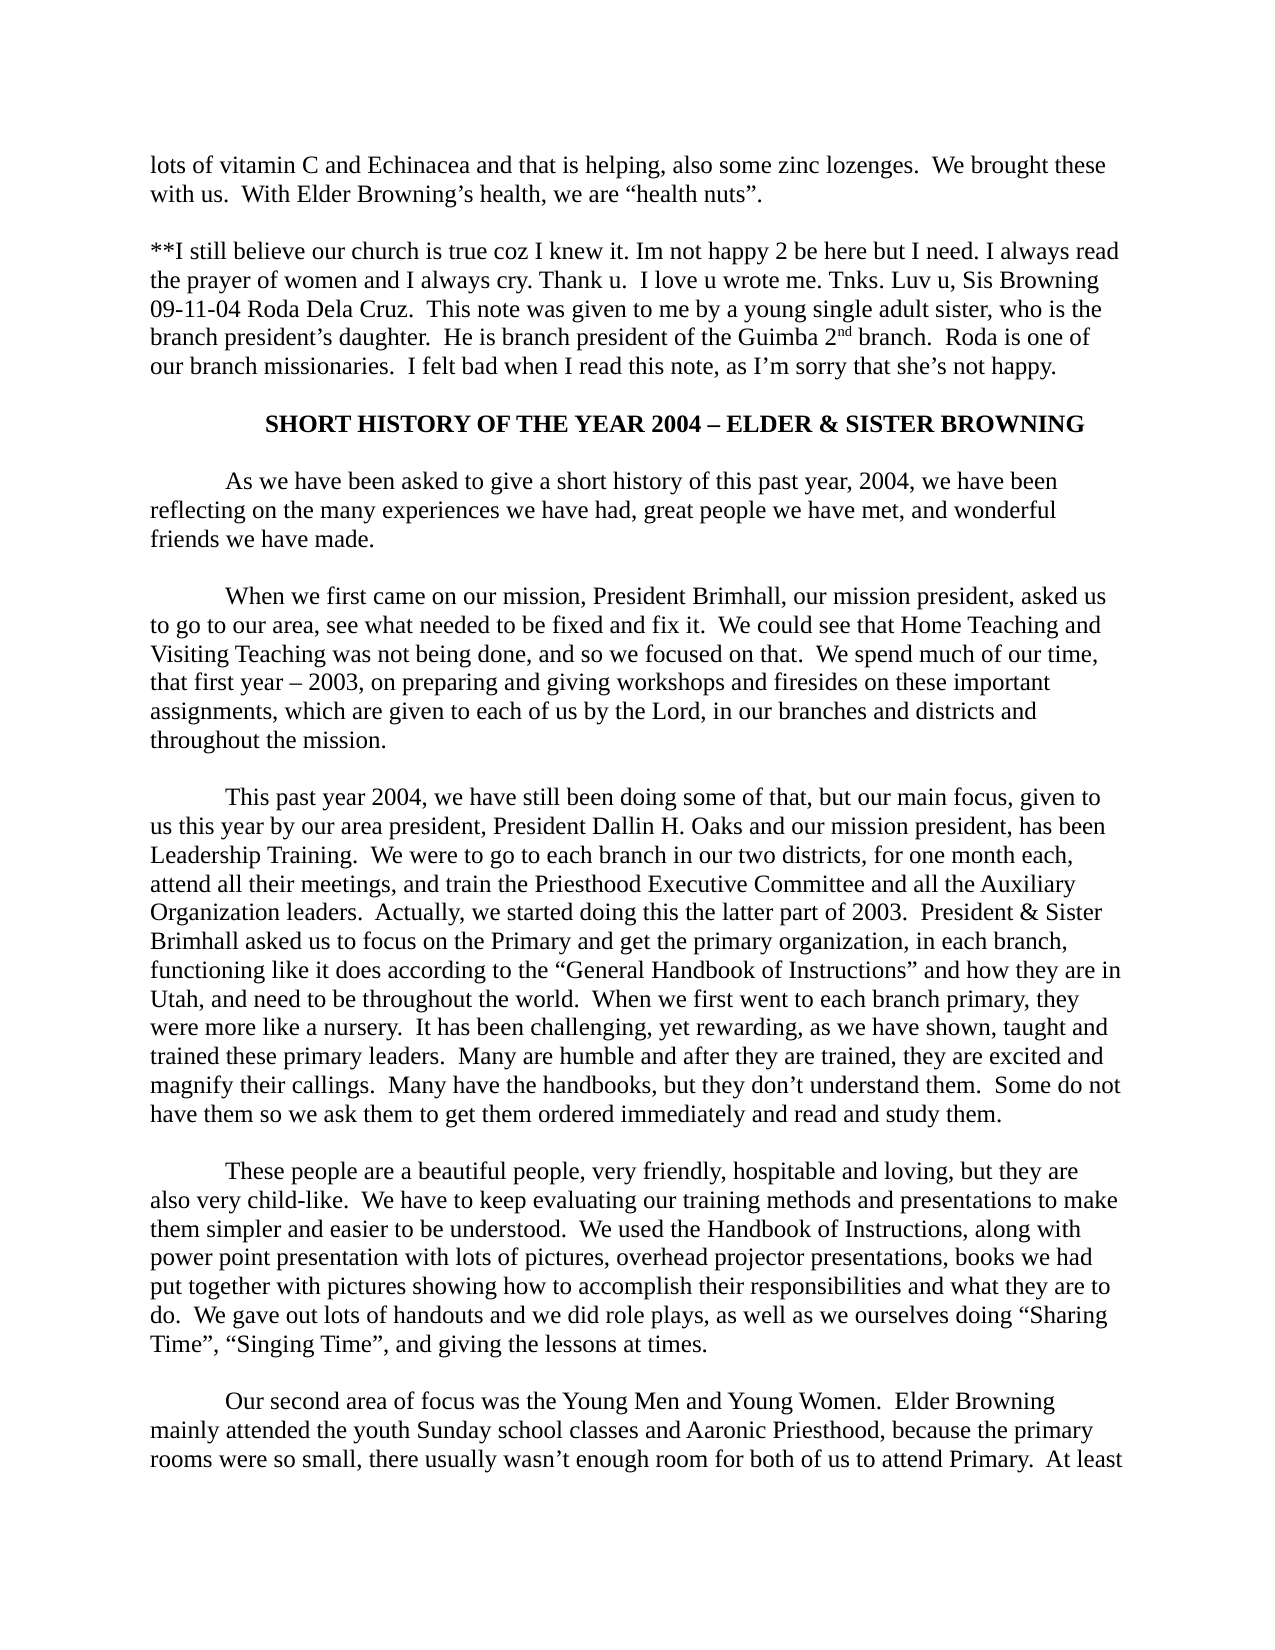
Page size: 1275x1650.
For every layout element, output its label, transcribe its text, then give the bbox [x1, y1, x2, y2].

text These people are a beautiful people, very friendly, hospitable and loving, but they are also very child-like. We have to keep evaluating our training methods and presentations to make them simpler and easier to be understood. We used the Handbook of Instructions, along with power point presentation with lots of pictures, overhead projector presentations, books we had put together with pictures showing how to accomplish their responsibilities and what they are to do. We gave out lots of handouts and we did role plays, as well as we ourselves doing “Sharing Time”, “Singing Time”, and giving the lessons at times. [150, 1156, 1125, 1357]
text As we have been asked to give a short history of this past year, 2004, we have been reflecting on the many experiences we have had, great people we have met, and wonderful friends we have made. [150, 466, 1125, 552]
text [150, 150, 1125, 207]
text SHORT HISTORY OF THE YEAR 2004 – ELDER & SISTER BROWNING [150, 409, 1125, 437]
text This past year 2004, we have still been doing some of that, but our main focus, given to us this year by our area president, President Dallin H. Oaks and our mission president, has been Leadership Training. We were to go to each branch in our two districts, for one month each, attend all their meetings, and train the Priesthood Executive Committee and all the Auxiliary Organization leaders. Actually, we started doing this the latter part of 2003. President & Sister Brimhall asked us to focus on the Primary and get the primary organization, in each branch, functioning like it does according to the “General Handbook of Instructions” and how they are in Utah, and need to be throughout the world. When we first went to each branch primary, they were more like a nursery. It has been challenging, yet rewarding, as we have shown, taught and trained these primary leaders. Many are humble and after they are trained, they are excited and magnify their callings. Many have the handbooks, but they don’t understand them. Some do not have them so we ask them to get them ordered immediately and read and study them. [150, 782, 1125, 1127]
text When we first came on our mission, President Brimhall, our mission president, asked us to go to our area, see what needed to be fixed and fix it. We could see that Home Teaching and Visiting Teaching was not being done, and so we focused on that. We spend much of our time, that first year – 2003, on preparing and giving workshops and firesides on these important assignments, which are given to each of us by the Lord, in our branches and districts and throughout the mission. [150, 581, 1125, 754]
text **I still believe our church is true coz I knew it. Im not happy 2 be here but I need. I always read the prayer of women and I always cry. Thank u. I love u wrote me. Tnks. Luv u, Sis Browning [150, 236, 1125, 294]
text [150, 1386, 1125, 1472]
text 09-11-04 Roda Dela Cruz. This note was given to me by a young single adult sister, who is the branch president’s daughter. He is branch president of the Guimba 2nd branch. Roda is one of our branch missionaries. I felt bad when I read this note, as I’m sorry that she’s not happy. [150, 294, 1125, 380]
